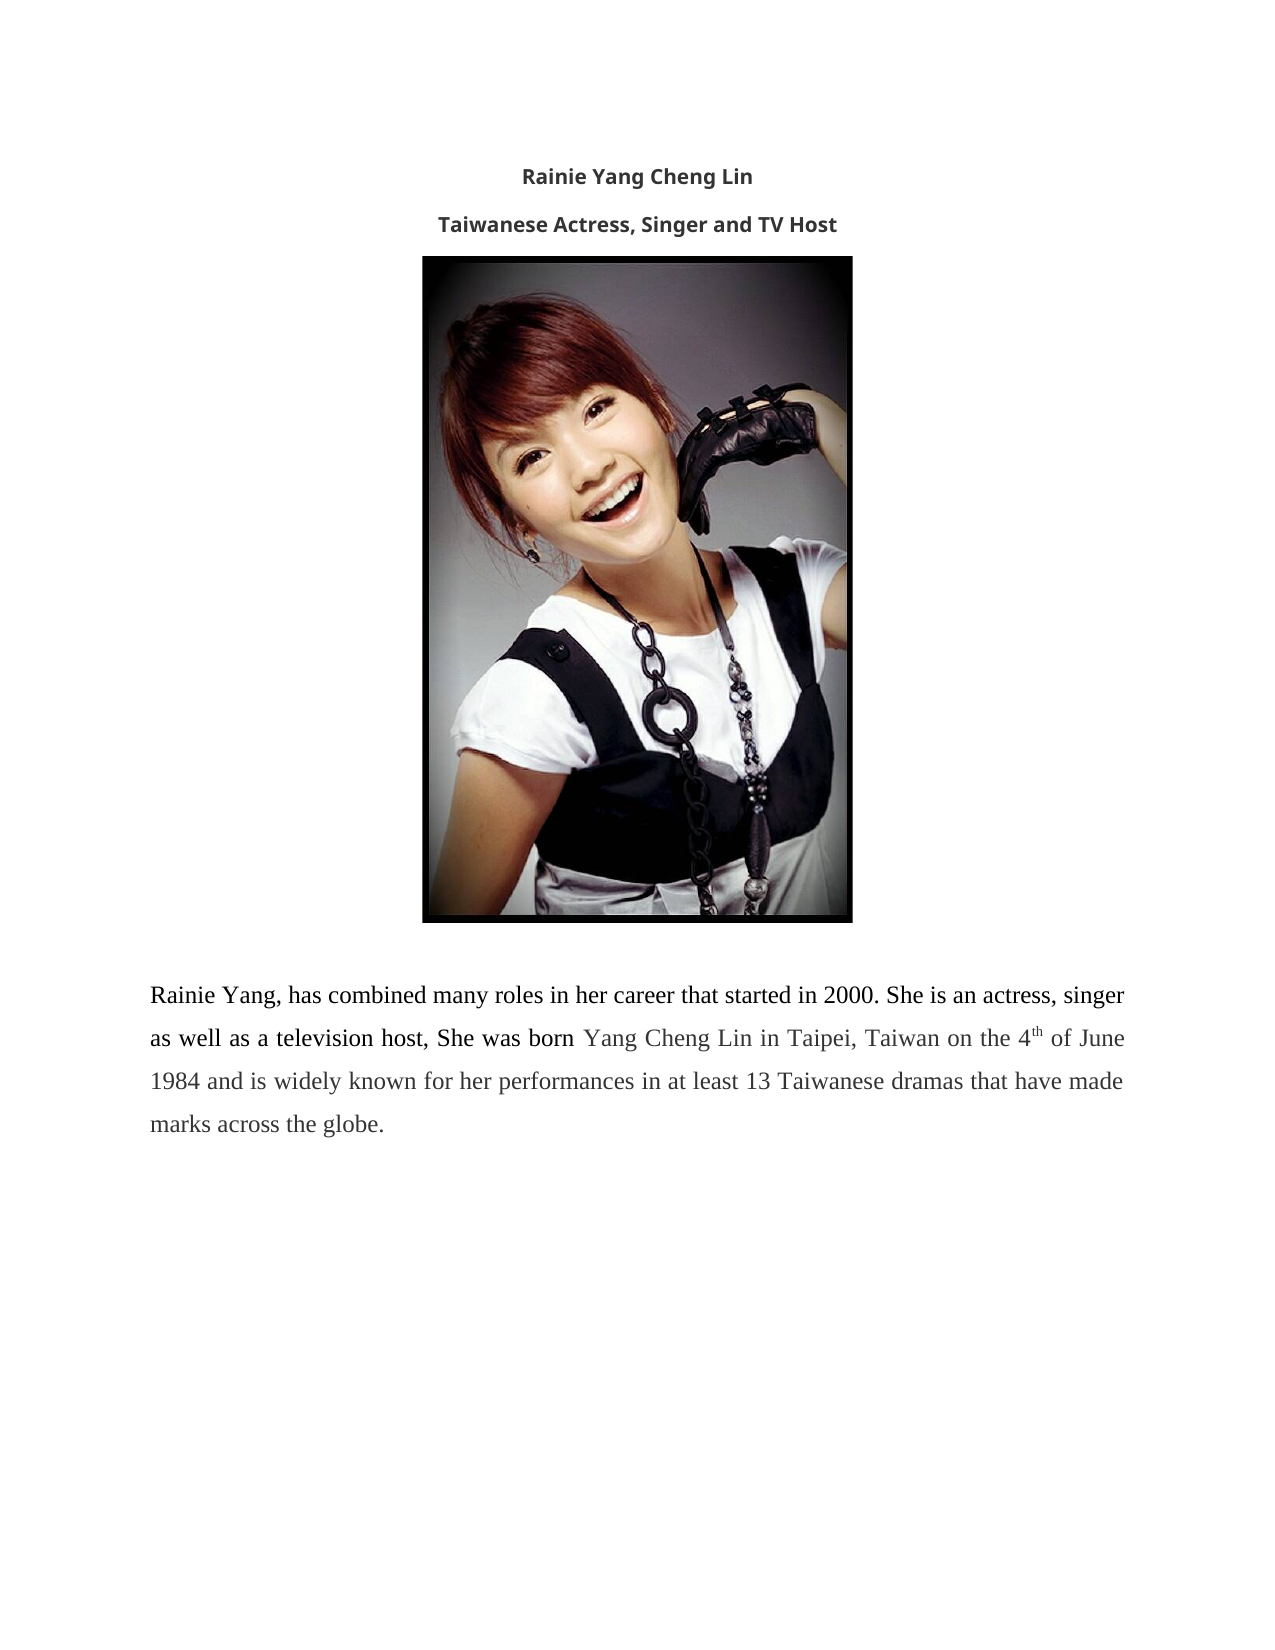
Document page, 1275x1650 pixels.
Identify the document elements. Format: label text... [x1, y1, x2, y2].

picture [422, 256, 853, 923]
text Rainie Yang, has combined many roles in her career that started in 2000. She is an actress, singer as well as a television host, She was born Yang Cheng Lin in Taipei, Taiwan on the 4th of June 1984 and is widely known for her performances in at least 13 Taiwanese dramas that have made marks across the globe. [150, 980, 1125, 1138]
text Rainie Yang Cheng Lin [150, 162, 1125, 191]
text Taiwanese Actress, Singer and TV Host [150, 210, 1125, 238]
